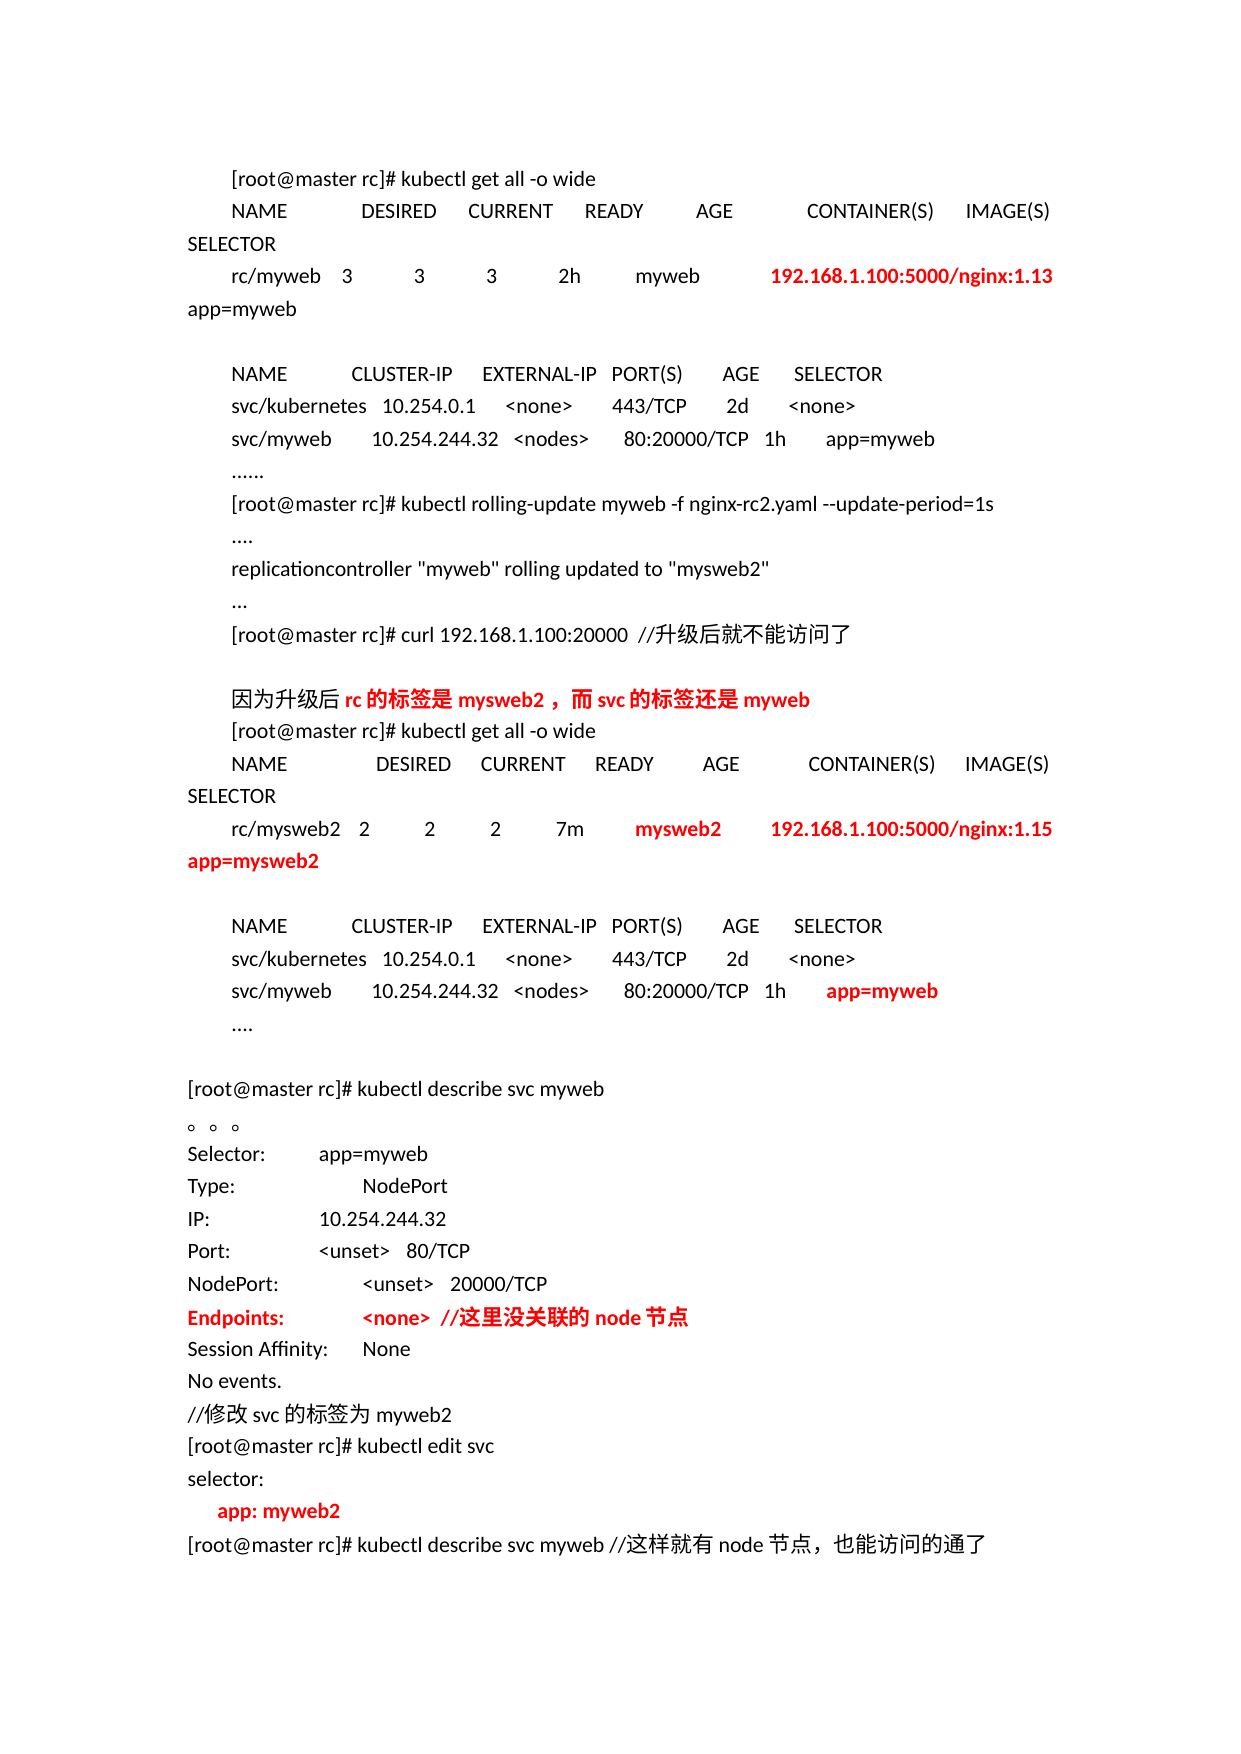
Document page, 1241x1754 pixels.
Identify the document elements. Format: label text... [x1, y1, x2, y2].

text Type: NodePort [187, 1169, 1053, 1202]
text [root@master rc]# kubectl describe svc myweb [187, 1072, 1053, 1104]
text NAME DESIRED CURRENT READY AGE CONTAINER(S) IMAGE(S) SELECTOR [187, 194, 1053, 259]
text NAME CLUSTER-IP EXTERNAL-IP PORT(S) AGE SELECTOR [187, 909, 1053, 942]
text //修改svc的标签为myweb2 [187, 1397, 1053, 1429]
text [root@master rc]# kubectl get all -o wide [187, 714, 1053, 747]
text NAME CLUSTER-IP EXTERNAL-IP PORT(S) AGE SELECTOR [187, 357, 1053, 389]
text .... [187, 1007, 1053, 1039]
text rc/mysweb2 2 2 2 7m mysweb2 192.168.1.100:5000/nginx:1.15 app=mysweb2 [187, 812, 1053, 877]
text selector: [187, 1462, 1053, 1494]
text ... [187, 584, 1053, 617]
text svc/kubernetes 10.254.0.1 <none> 443/TCP 2d <none> [187, 942, 1053, 974]
text 因为升级后rc的标签是mysweb2 ，而svc的标签还是myweb [187, 682, 1053, 714]
text [root@master rc]# curl 192.168.1.100:20000 //升级后就不能访问了 [187, 617, 1053, 649]
text replicationcontroller "myweb" rolling updated to "mysweb2" [187, 552, 1053, 584]
text IP: 10.254.244.32 [187, 1202, 1053, 1234]
text NodePort: <unset> 20000/TCP [187, 1267, 1053, 1299]
text Session Affinity: None [187, 1332, 1053, 1364]
text .... [187, 519, 1053, 552]
text Port: <unset> 80/TCP [187, 1234, 1053, 1267]
text [root@master rc]# kubectl edit svc [187, 1429, 1053, 1462]
text Selector: app=myweb [187, 1137, 1053, 1169]
text svc/myweb 10.254.244.32 <nodes> 80:20000/TCP 1h app=myweb [187, 422, 1053, 454]
text svc/kubernetes 10.254.0.1 <none> 443/TCP 2d <none> [187, 389, 1053, 422]
text No events. [187, 1364, 1053, 1397]
text [root@master rc]# kubectl describe svc myweb //这样就有node节点，也能访问的通了 [187, 1527, 1053, 1559]
text NAME DESIRED CURRENT READY AGE CONTAINER(S) IMAGE(S) SELECTOR [187, 747, 1053, 812]
text rc/myweb 3 3 3 2h myweb 192.168.1.100:5000/nginx:1.13 app=myweb [187, 259, 1053, 324]
text app: myweb2 [187, 1494, 1053, 1527]
text ...... [187, 454, 1053, 487]
text svc/myweb 10.254.244.32 <nodes> 80:20000/TCP 1h app=myweb [187, 974, 1053, 1007]
text Endpoints: <none> //这里没关联的node节点 [187, 1299, 1053, 1332]
text 。。。 [187, 1104, 1053, 1137]
text [root@master rc]# kubectl rolling-update myweb -f nginx-rc2.yaml --update-period=1s [187, 487, 1053, 519]
text [root@master rc]# kubectl get all -o wide [187, 162, 1053, 194]
